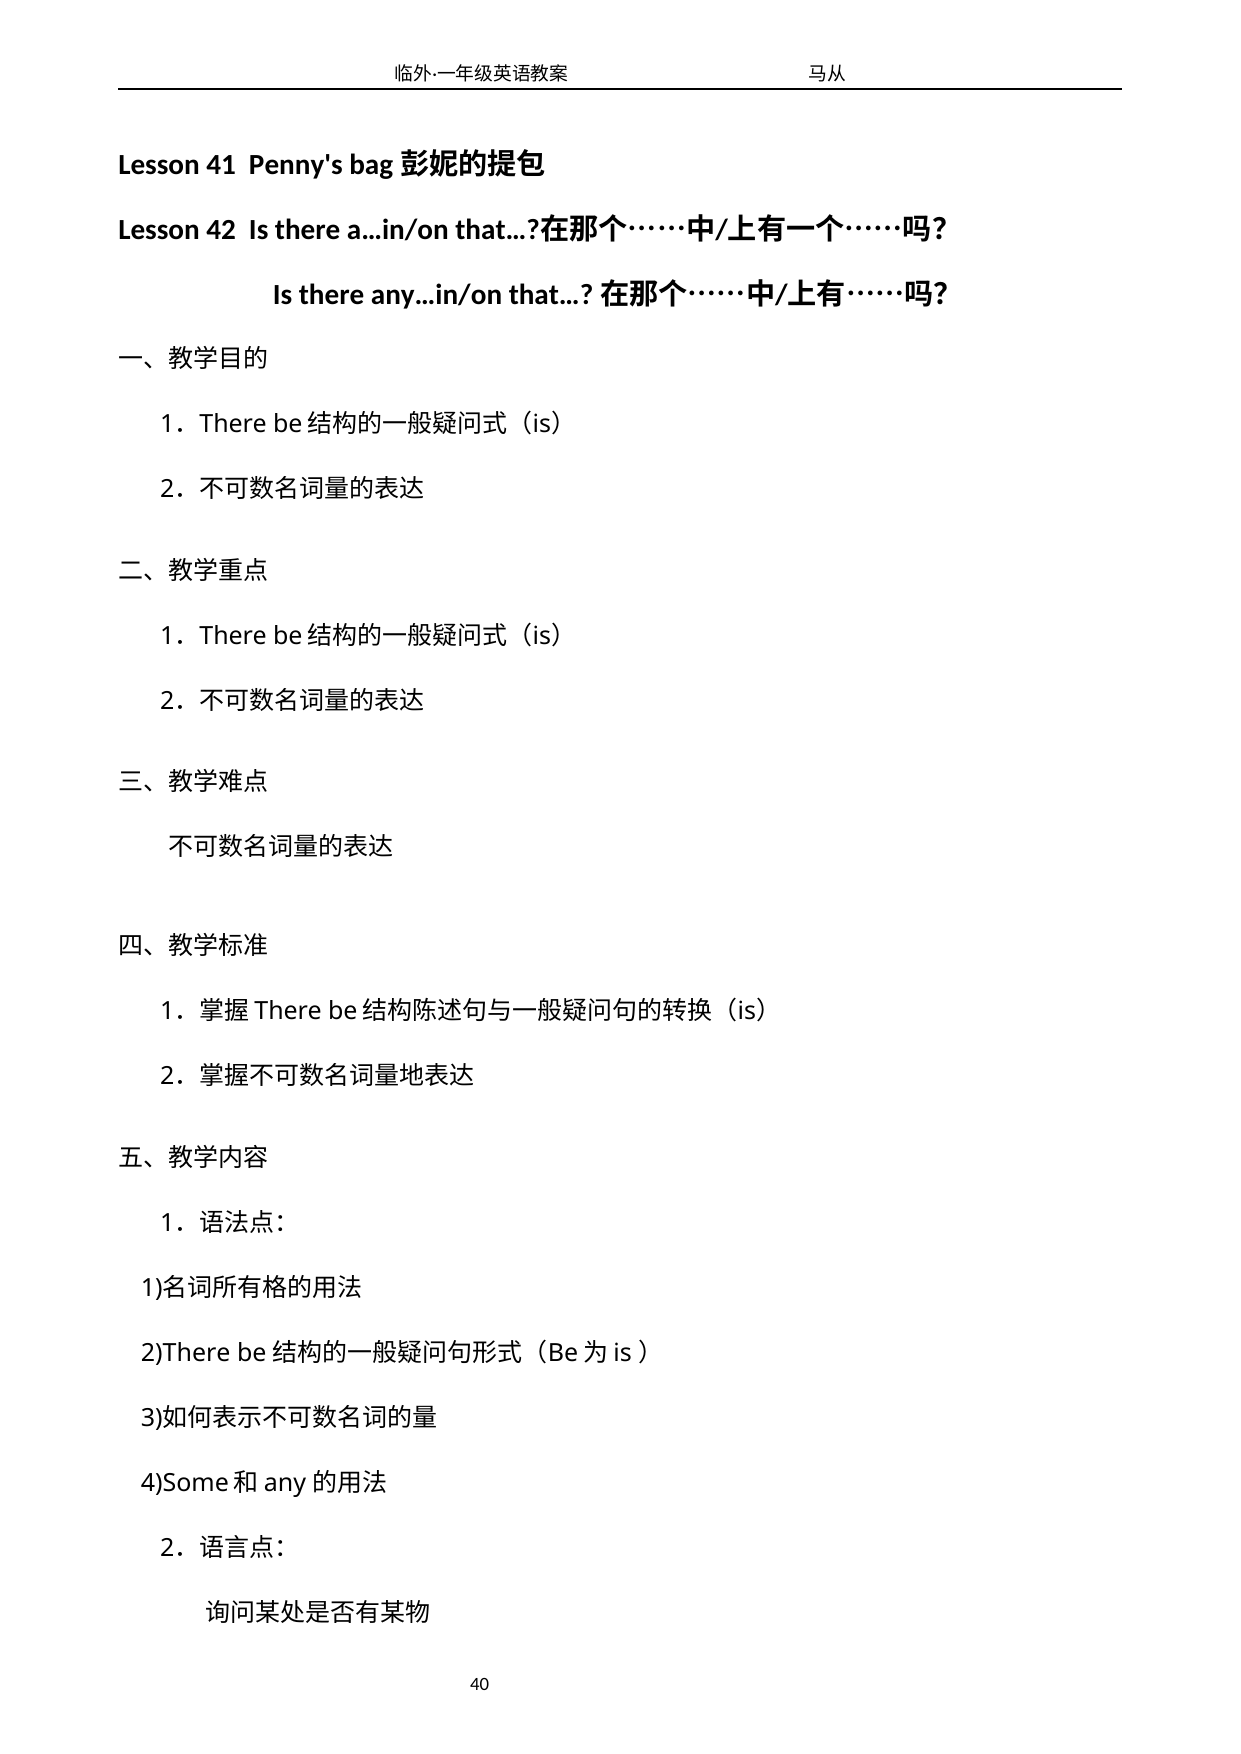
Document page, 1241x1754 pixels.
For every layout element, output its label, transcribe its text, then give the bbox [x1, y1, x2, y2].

text Is there any…in/on that…? 在那个……中/上有……吗？ [118, 259, 1122, 324]
list There be结构的一般疑问式（is） [118, 389, 1122, 454]
list There be结构的一般疑问式（is） [118, 601, 1122, 666]
text 询问某处是否有某物 [206, 1578, 1122, 1643]
list 如何表示不可数名词的量 [118, 1383, 1122, 1448]
list 掌握There be结构陈述句与一般疑问句的转换（is） [118, 976, 1122, 1041]
text 四、教学标准 [118, 911, 1122, 976]
list There be 结构的一般疑问句形式（Be为is ） [118, 1318, 1122, 1383]
text Lesson 42 Is there a…in/on that…?在那个……中/上有一个……吗？ [118, 194, 1122, 259]
list 语法点： [118, 1188, 1122, 1253]
text 三、教学难点 [118, 747, 1122, 812]
list 不可数名词量的表达 [118, 666, 1122, 731]
subtitle 一、教学目的 [118, 324, 1122, 389]
list 掌握不可数名词量地表达 [118, 1041, 1122, 1106]
text 不可数名词量的表达 [168, 812, 1122, 877]
list 语言点： [118, 1513, 1122, 1578]
list 不可数名词量的表达 [118, 454, 1122, 519]
text 二、教学重点 [118, 536, 1122, 601]
list Some和any 的用法 [118, 1448, 1122, 1513]
list 名词所有格的用法 [118, 1253, 1122, 1318]
text Lesson 41 Penny's bag 彭妮的提包 [118, 129, 1122, 194]
text 五、教学内容 [118, 1123, 1122, 1188]
